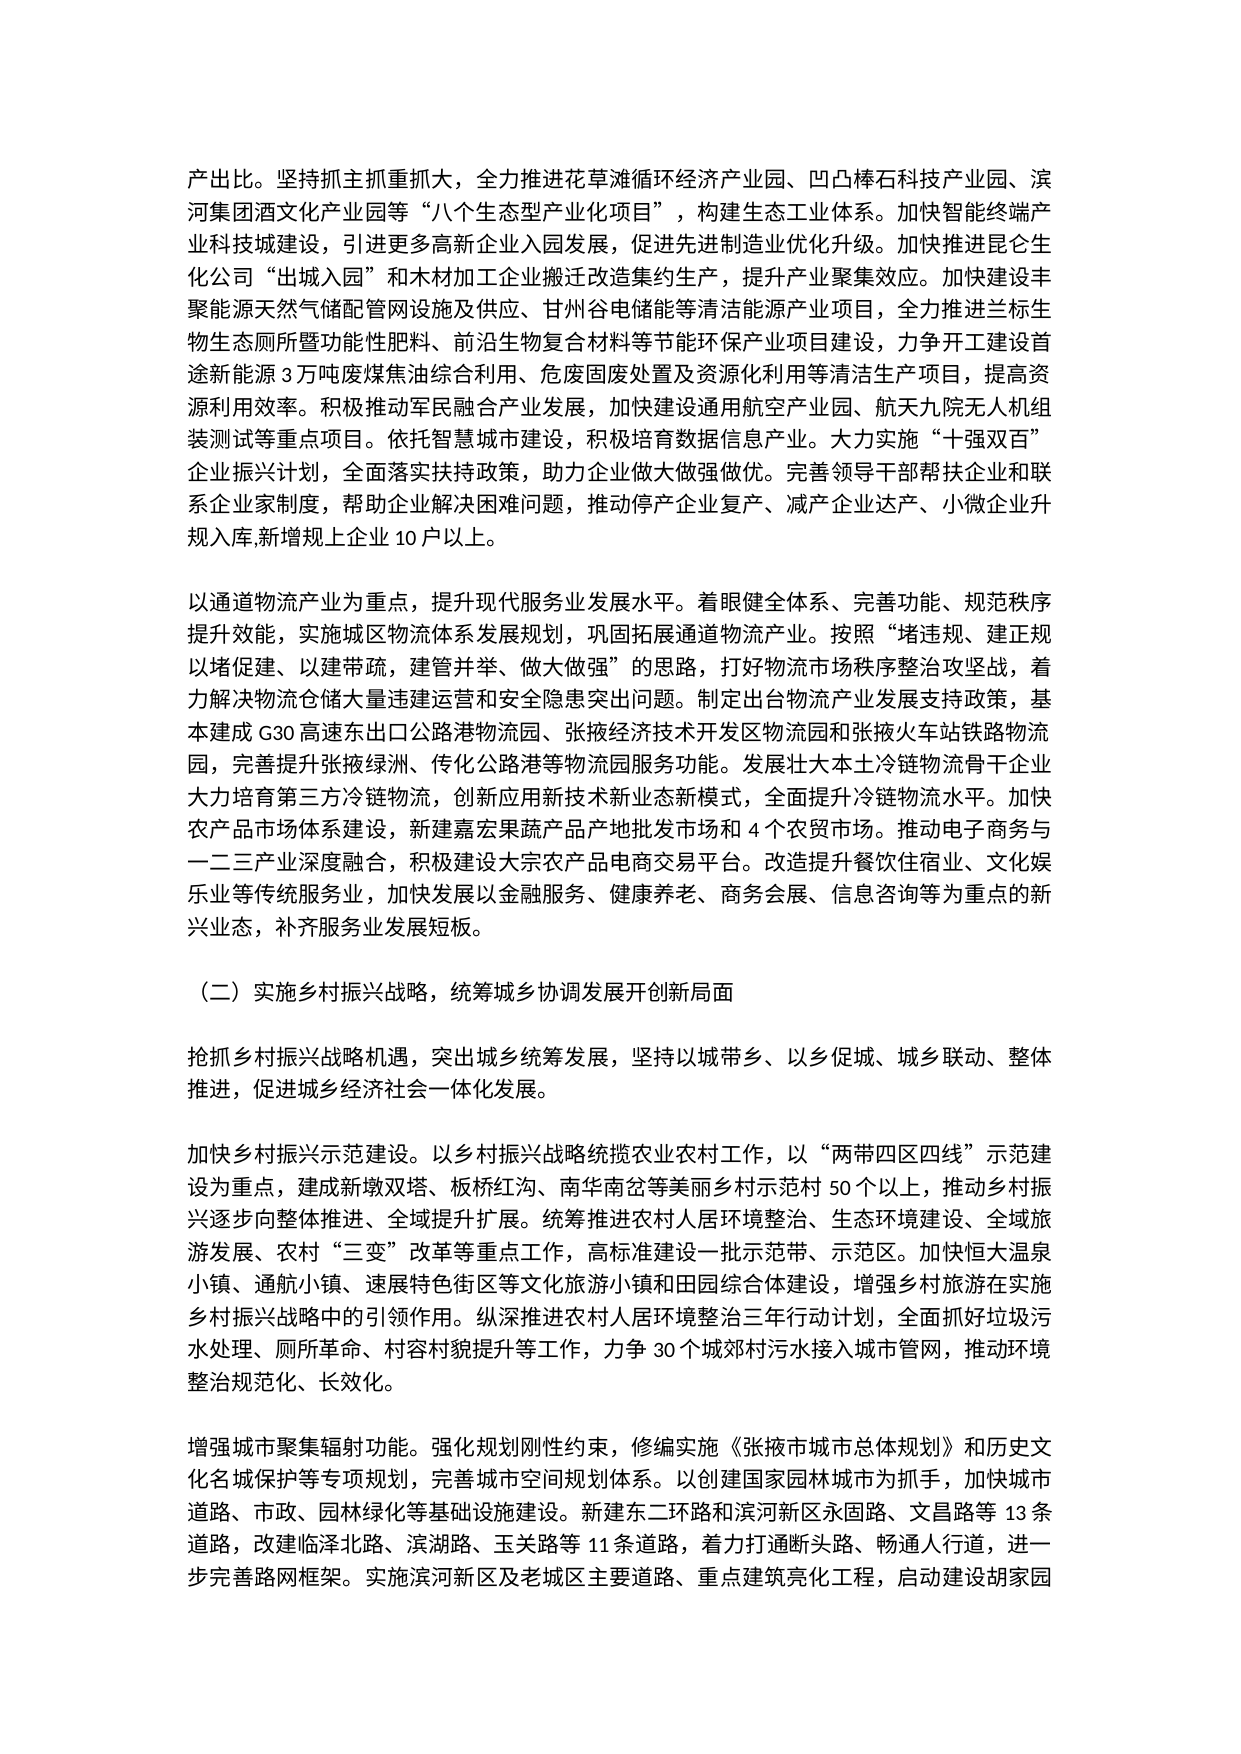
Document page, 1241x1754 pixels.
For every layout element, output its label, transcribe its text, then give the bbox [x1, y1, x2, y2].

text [187, 162, 1053, 552]
text 以通道物流产业为重点，提升现代服务业发展水平。着眼健全体系、完善功能、规范秩序、提升效能，实施城区物流体系发展规划，巩固拓展通道物流产业。按照“堵违规、建正规，以堵促建、以建带疏，建管并举、做大做强”的思路，打好物流市场秩序整治攻坚战，着力解决物流仓储大量违建运营和安全隐患突出问题。制定出台物流产业发展支持政策，基本建成G30高速东出口公路港物流园、张掖经济技术开发区物流园和张掖火车站铁路物流园，完善提升张掖绿洲、传化公路港等物流园服务功能。发展壮大本土冷链物流骨干企业，大力培育第三方冷链物流，创新应用新技术新业态新模式，全面提升冷链物流水平。加快农产品市场体系建设，新建嘉宏果蔬产品产地批发市场和4个农贸市场。推动电子商务与一二三产业深度融合，积极建设大宗农产品电商交易平台。改造提升餐饮住宿业、文化娱乐业等传统服务业，加快发展以金融服务、健康养老、商务会展、信息咨询等为重点的新兴业态，补齐服务业发展短板。 [187, 584, 1053, 942]
text 加快乡村振兴示范建设。以乡村振兴战略统揽农业农村工作，以“两带四区四线”示范建设为重点，建成新墩双塔、板桥红沟、南华南岔等美丽乡村示范村50个以上，推动乡村振兴逐步向整体推进、全域提升扩展。统筹推进农村人居环境整治、生态环境建设、全域旅游发展、农村“三变”改革等重点工作，高标准建设一批示范带、示范区。加快恒大温泉小镇、通航小镇、速展特色街区等文化旅游小镇和田园综合体建设，增强乡村旅游在实施乡村振兴战略中的引领作用。纵深推进农村人居环境整治三年行动计划，全面抓好垃圾污水处理、厕所革命、村容村貌提升等工作，力争30个城郊村污水接入城市管网，推动环境整治规范化、长效化。 [187, 1137, 1053, 1397]
text （二）实施乡村振兴战略，统筹城乡协调发展开创新局面 [187, 974, 1053, 1007]
text 抢抓乡村振兴战略机遇，突出城乡统筹发展，坚持以城带乡、以乡促城、城乡联动、整体推进，促进城乡经济社会一体化发展。 [187, 1039, 1053, 1104]
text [187, 1429, 1053, 1592]
